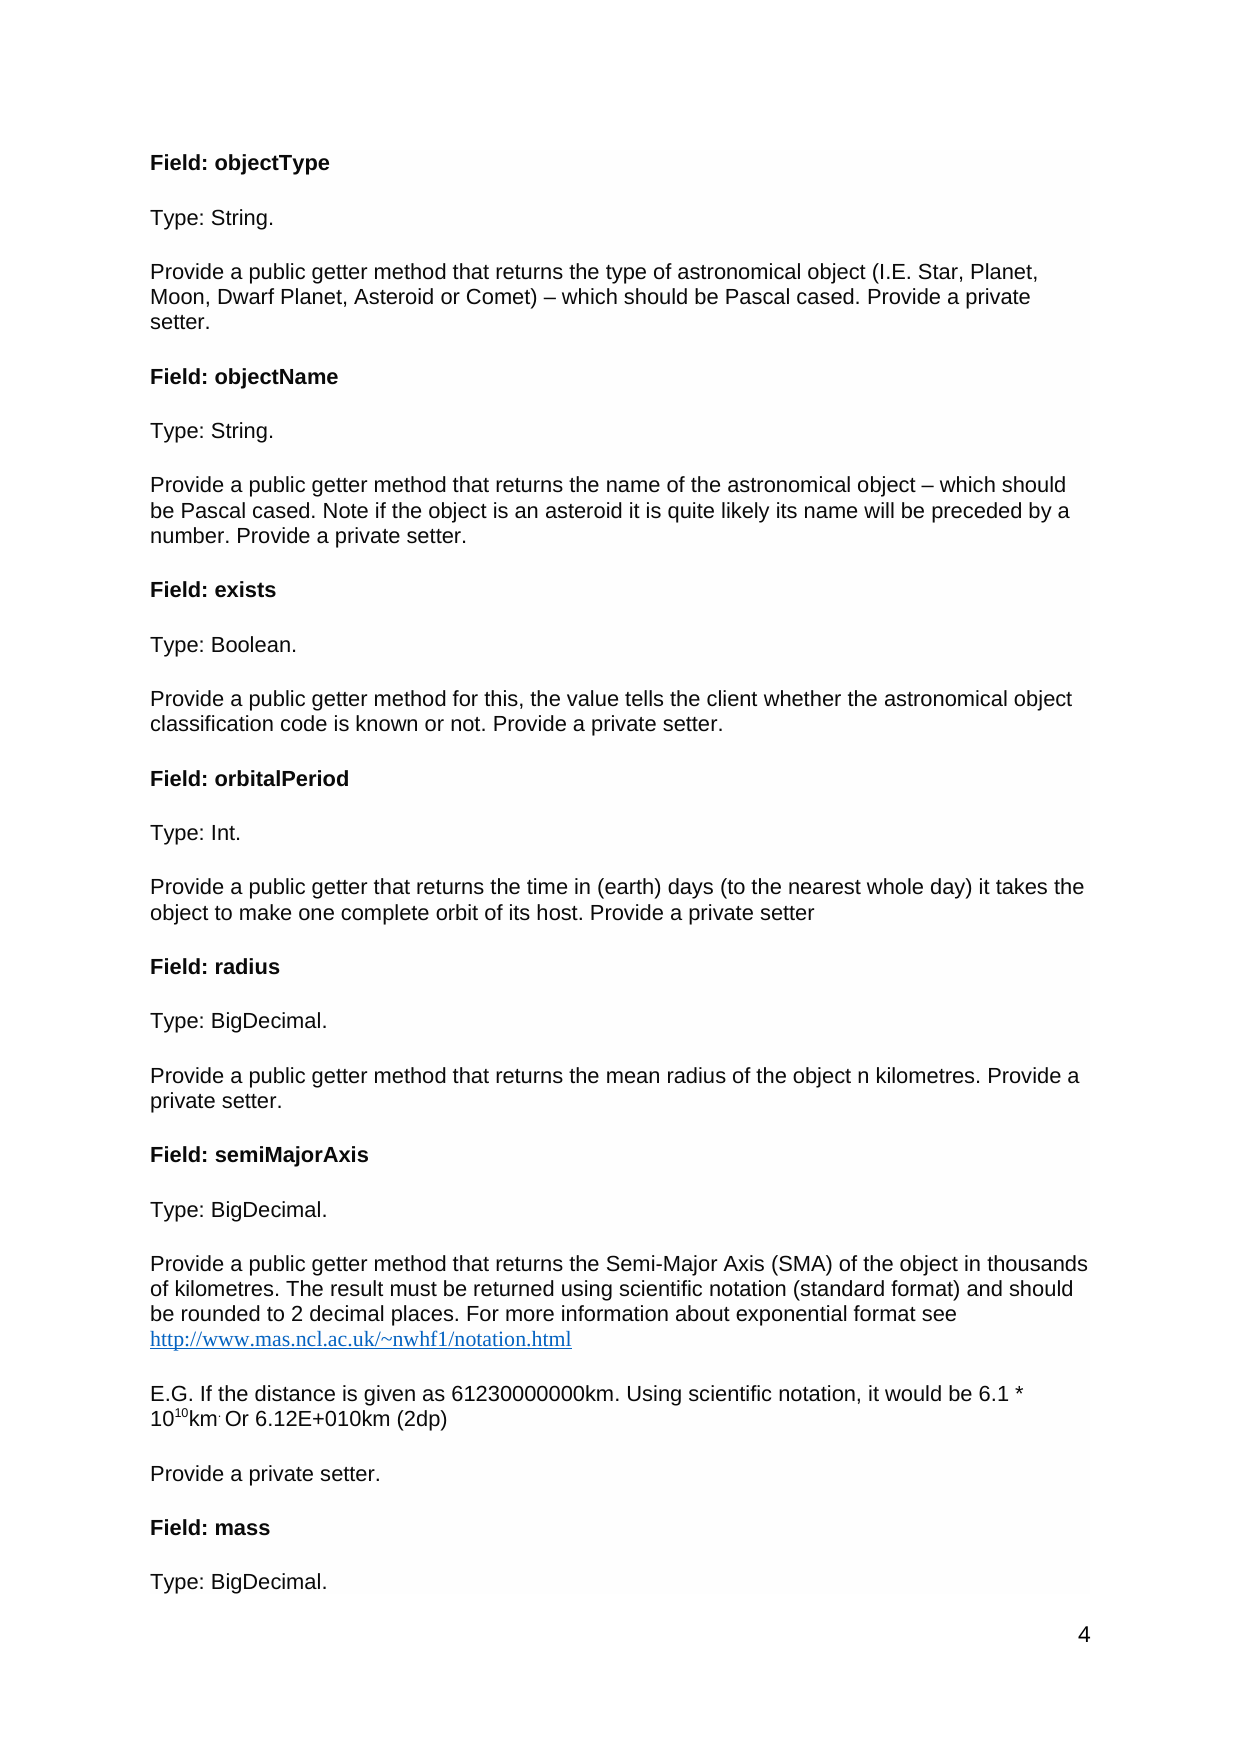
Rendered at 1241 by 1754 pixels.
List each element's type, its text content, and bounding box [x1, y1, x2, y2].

text Field: mass [150, 1515, 1090, 1540]
text Provide a public getter method that returns the type of astronomical object (I.E. Star, Planet, Moon, Dwarf Planet, Asteroid or Comet) – which should be Pascal cased. Provide a private setter. [150, 259, 1090, 334]
text Provide a public getter method that returns the name of the astronomical object – which should be Pascal cased. Note if the object is an asteroid it is quite likely its name will be preceded by a number. Provide a private setter. [150, 472, 1090, 548]
text Provide a public getter method that returns the Semi-Major Axis (SMA) of the object in thousands of kilometres. The result must be returned using scientific notation (standard format) and should be rounded to 2 decimal places. For more information about exponential format see http://www.mas.ncl.ac.uk/~nwhf1/notation.html [150, 1251, 1090, 1352]
text Type: String. [150, 204, 1090, 229]
text Field: objectName [150, 363, 1090, 389]
text Field: exists [150, 577, 1090, 602]
text Type: Int. [150, 820, 1090, 845]
text Field: radius [150, 954, 1090, 979]
text Provide a public getter method that returns the mean radius of the object n kilometres. Provide a private setter. [150, 1062, 1090, 1113]
text Field: semiMajorAxis [150, 1142, 1090, 1167]
text Type: BigDecimal. [150, 1008, 1090, 1033]
text Field: orbitalPeriod [150, 765, 1090, 791]
text Provide a private setter. [150, 1460, 1090, 1486]
text Provide a public getter method for this, the value tells the client whether the astronomical object classification code is known or not. Provide a private setter. [150, 686, 1090, 736]
text Provide a public getter that returns the time in (earth) days (to the nearest whole day) it takes the object to make one complete orbit of its host. Provide a private setter [150, 874, 1090, 924]
text Type: Boolean. [150, 631, 1090, 657]
text Type: BigDecimal. [150, 1569, 1090, 1594]
text Field: objectType [150, 150, 1090, 175]
text E.G. If the distance is given as 61230000000km. Using scientific notation, it would be 6.1 * 1010km. Or 6.12E+010km (2dp) [150, 1381, 1090, 1431]
text Type: String. [150, 418, 1090, 443]
text Type: BigDecimal. [150, 1196, 1090, 1222]
